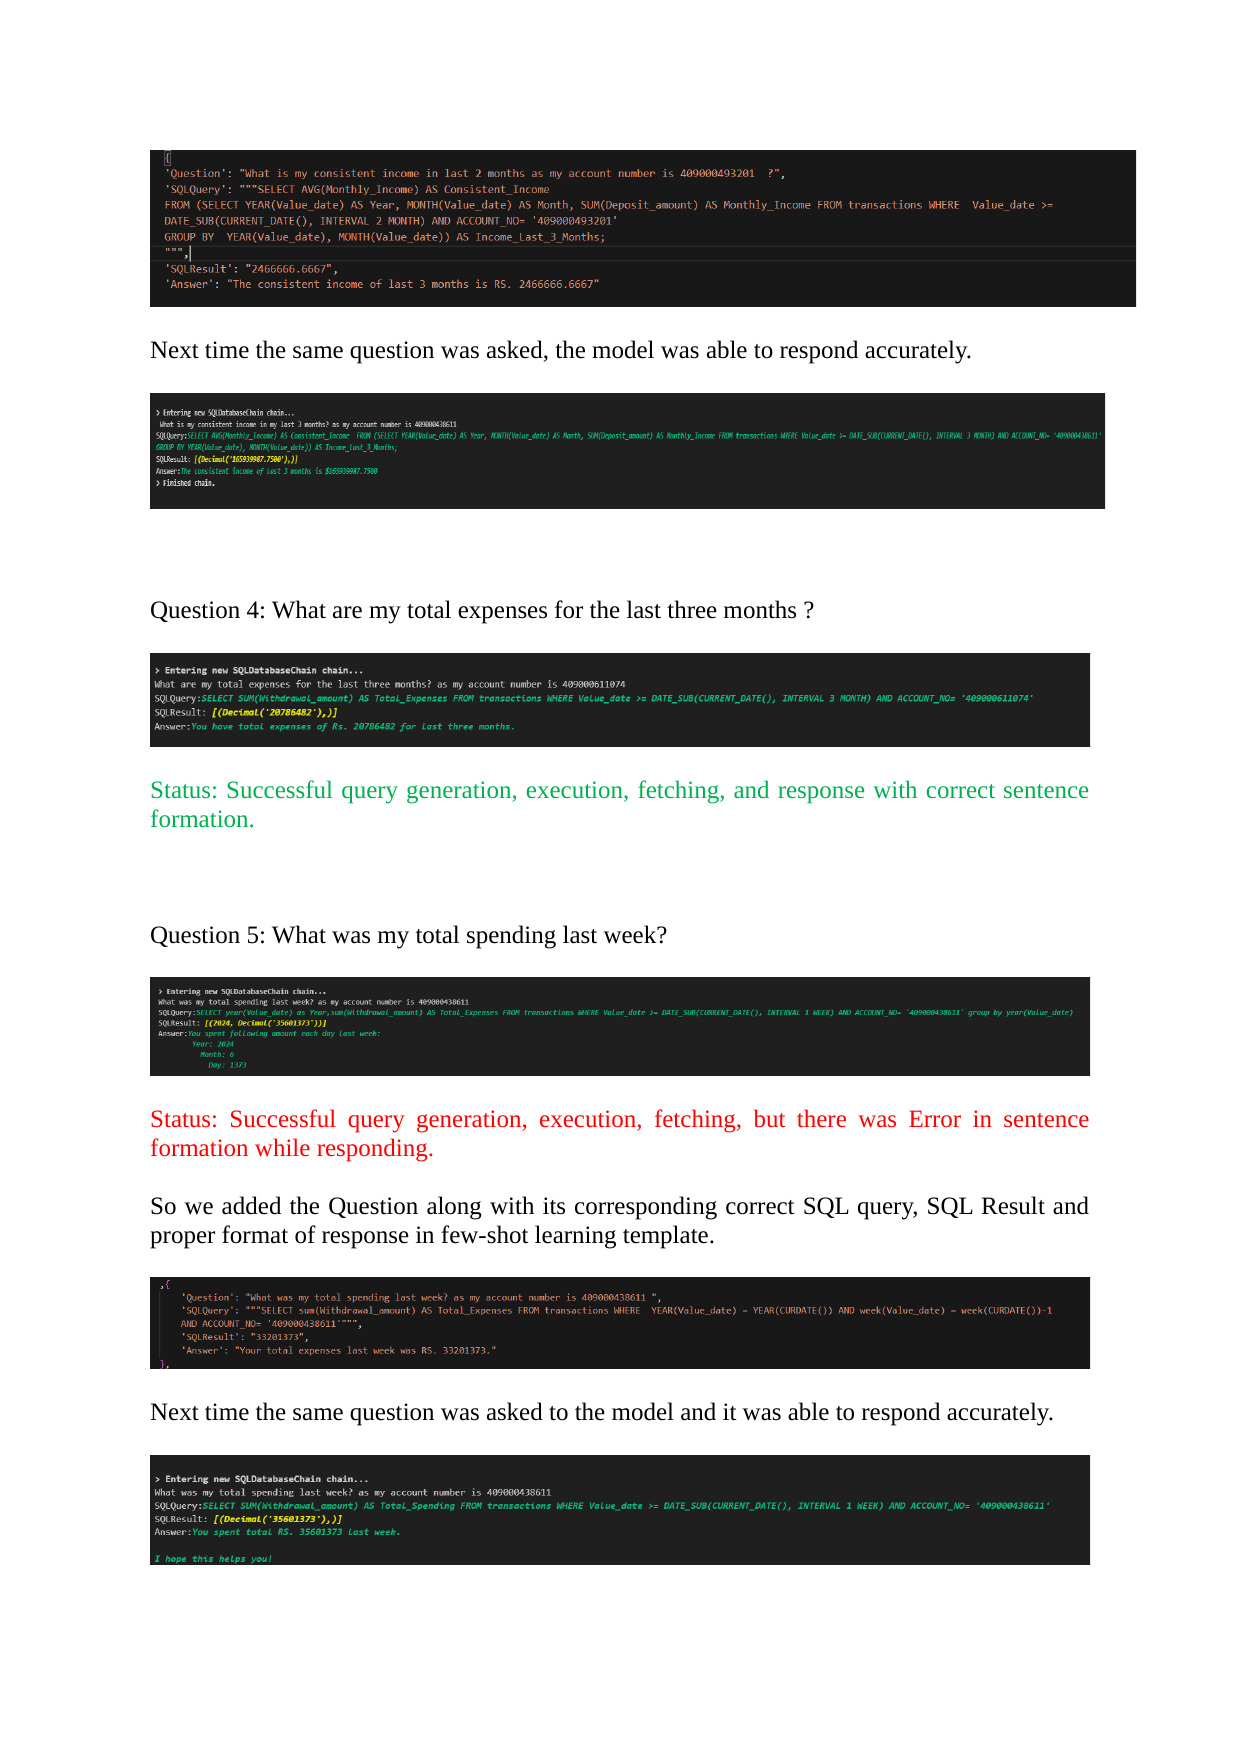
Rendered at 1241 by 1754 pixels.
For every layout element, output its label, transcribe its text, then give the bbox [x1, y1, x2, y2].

text Next time the same question was asked to the model and it was able to respond accurately. [150, 1397, 1090, 1426]
picture [150, 150, 1137, 307]
text Next time the same question was asked, the model was able to respond accurately. [150, 336, 1090, 364]
text So we added the Question along with its corresponding correct SQL query, SQL Result and proper format of response in few-shot learning template. [150, 1191, 1090, 1249]
text Status: Successful query generation, execution, fetching, and response with correct sentence formation. [150, 775, 1090, 833]
text Question 4: What are my total expenses for the last three months ? [150, 596, 1090, 624]
picture [150, 977, 1091, 1076]
picture [150, 393, 1105, 509]
picture [150, 653, 1091, 747]
text Question 5: What was my total spending last week? [150, 920, 1090, 949]
text Status: Successful query generation, execution, fetching, but there was Error in sentence formation while responding. [150, 1104, 1090, 1162]
picture [150, 1277, 1091, 1369]
picture [150, 1455, 1091, 1565]
